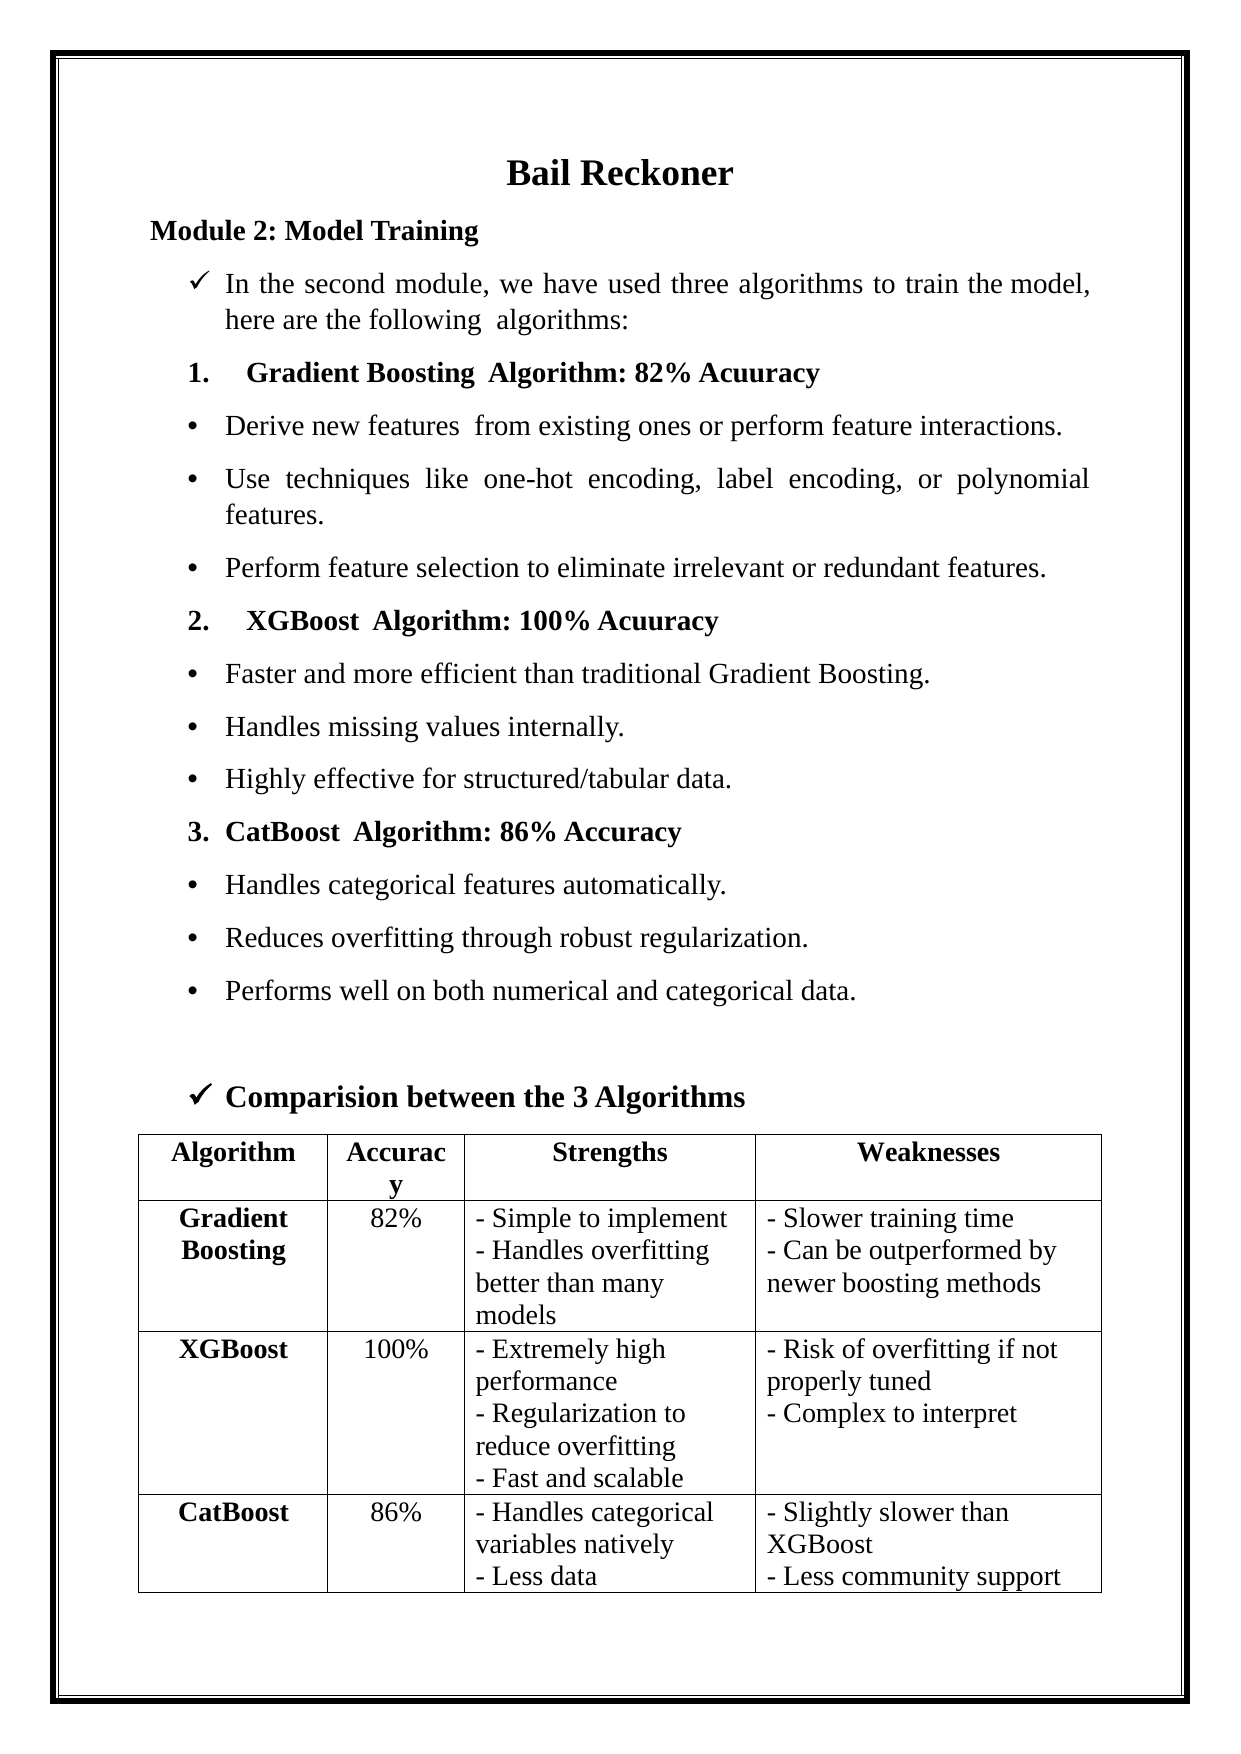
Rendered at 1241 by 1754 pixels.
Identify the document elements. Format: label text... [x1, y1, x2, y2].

table_cell - Risk of overfitting if not properly tuned - Complex to interpret [756, 1332, 1101, 1494]
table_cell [465, 1495, 755, 1592]
list Use techniques like one-hot encoding, label encoding, or polynomial features. [187, 461, 1090, 531]
list Highly effective for structured/tabular data. [187, 761, 1090, 795]
table_header Weaknesses [756, 1135, 1101, 1200]
text 2. XGBoost Algorithm: 100% Acuuracy [150, 603, 1090, 636]
table_cell - Simple to implement - Handles overfitting better than many models [465, 1201, 755, 1331]
text 1. Gradient Boosting Algorithm: 82% Acuuracy [150, 355, 1090, 389]
list CatBoost Algorithm: 86% Accuracy [187, 814, 1090, 848]
text Module 2: Model Training [150, 213, 1090, 247]
table_cell 86% [328, 1495, 464, 1592]
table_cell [756, 1495, 1101, 1592]
list Derive new features from existing ones or perform feature interactions. [187, 408, 1090, 442]
list Handles categorical features automatically. [187, 867, 1090, 901]
list Handles missing values internally. [187, 708, 1090, 742]
table_cell 82% [328, 1201, 464, 1331]
table_cell XGBoost [139, 1332, 327, 1494]
table_cell - Slower training time - Can be outperformed by newer boosting methods [756, 1201, 1101, 1331]
table_header Accuracy [328, 1135, 464, 1200]
list Performs well on both numerical and categorical data. [187, 973, 1090, 1007]
table_header Algorithm [139, 1135, 327, 1200]
text Bail Reckoner [150, 150, 1090, 193]
table_header Strengths [465, 1135, 755, 1200]
list Comparision between the 3 Algorithms [187, 1079, 1090, 1115]
list Reduces overfitting through robust regularization. [187, 920, 1090, 954]
table_cell CatBoost [139, 1495, 327, 1592]
list Faster and more efficient than traditional Gradient Boosting. [187, 656, 1090, 689]
table_cell 100% [328, 1332, 464, 1494]
table_cell Gradient Boosting [139, 1201, 327, 1331]
table_cell - Extremely high performance - Regularization to reduce overfitting - Fast and scalable [465, 1332, 755, 1494]
list In the second module, we have used three algorithms to train the model, here are the following algorithms: [187, 266, 1090, 336]
list Perform feature selection to eliminate irrelevant or redundant features. [187, 550, 1090, 583]
